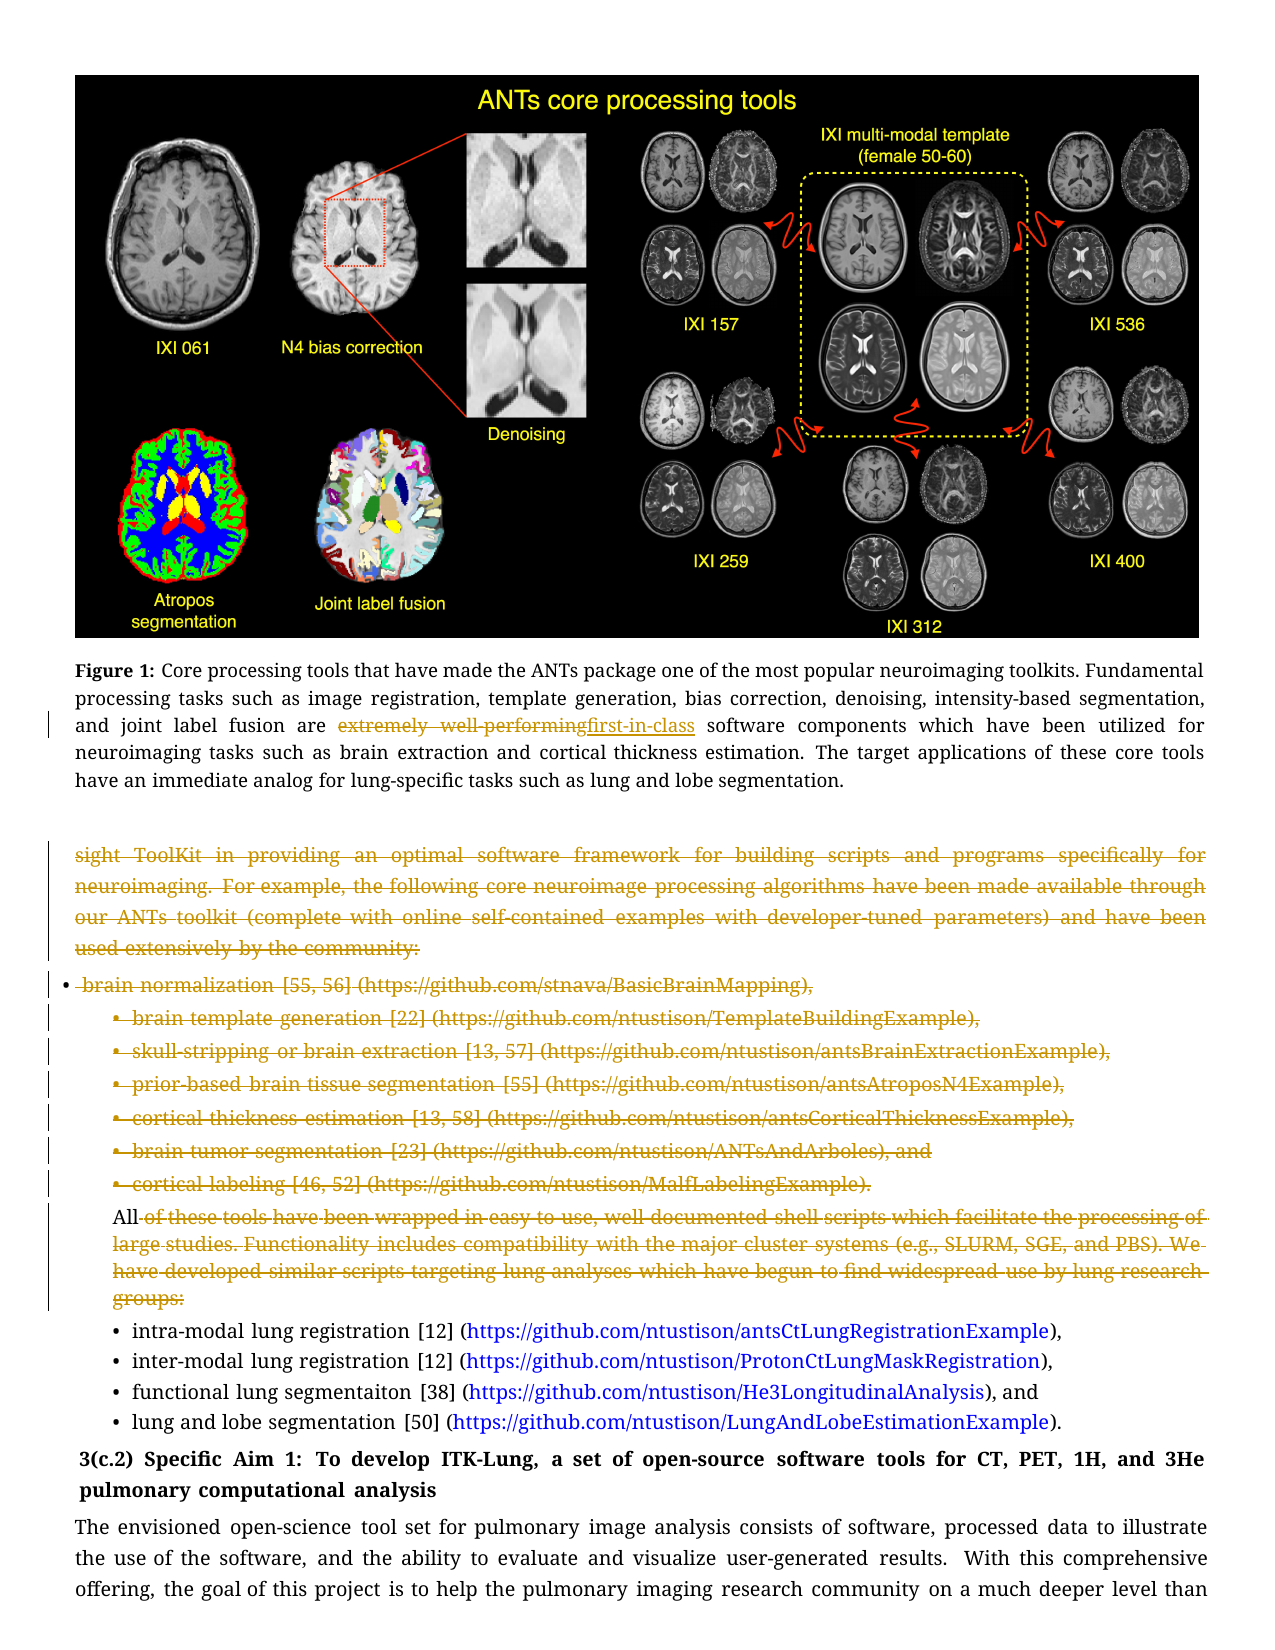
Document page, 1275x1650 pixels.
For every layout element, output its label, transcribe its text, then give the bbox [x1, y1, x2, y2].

text • functional lung segmentaiton [38] (https://github.com/ntustison/He3LongitudinalAnalysis), and [112, 1378, 1217, 1405]
text 3(c.2) Specific Aim 1: To develop ITK-Lung, a set of open-source software tools for CT, PET, 1H, and 3He pulmonary computational analysis [79, 1445, 1206, 1503]
picture [75, 75, 1199, 638]
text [74, 1513, 1208, 1602]
text • lung and lobe segmentation [50] (https://github.com/ntustison/LungAndLobeEstimationExample). [112, 1408, 1217, 1436]
text • intra-modal lung registration [12] (https://github.com/ntustison/antsCtLungRegistrationExample), [112, 1317, 1217, 1344]
text Figure 1: Core processing tools that have made the ANTs package one of the most popular neuroimaging toolkits. Fundamental processing tasks such as image registration, template generation, bias correction, denoising, intensity-based segmentation, and joint label fusion are software components which have been utilized for neuroimaging tasks such as brain extraction and cortical thickness estimation. The target applications of these core tools have an immediate analog for lung-specific tasks such as lung and lobe segmentation. [75, 658, 1205, 792]
text • inter-modal lung registration [12] (https://github.com/ntustison/ProtonCtLungMaskRegistration), [112, 1348, 1217, 1375]
